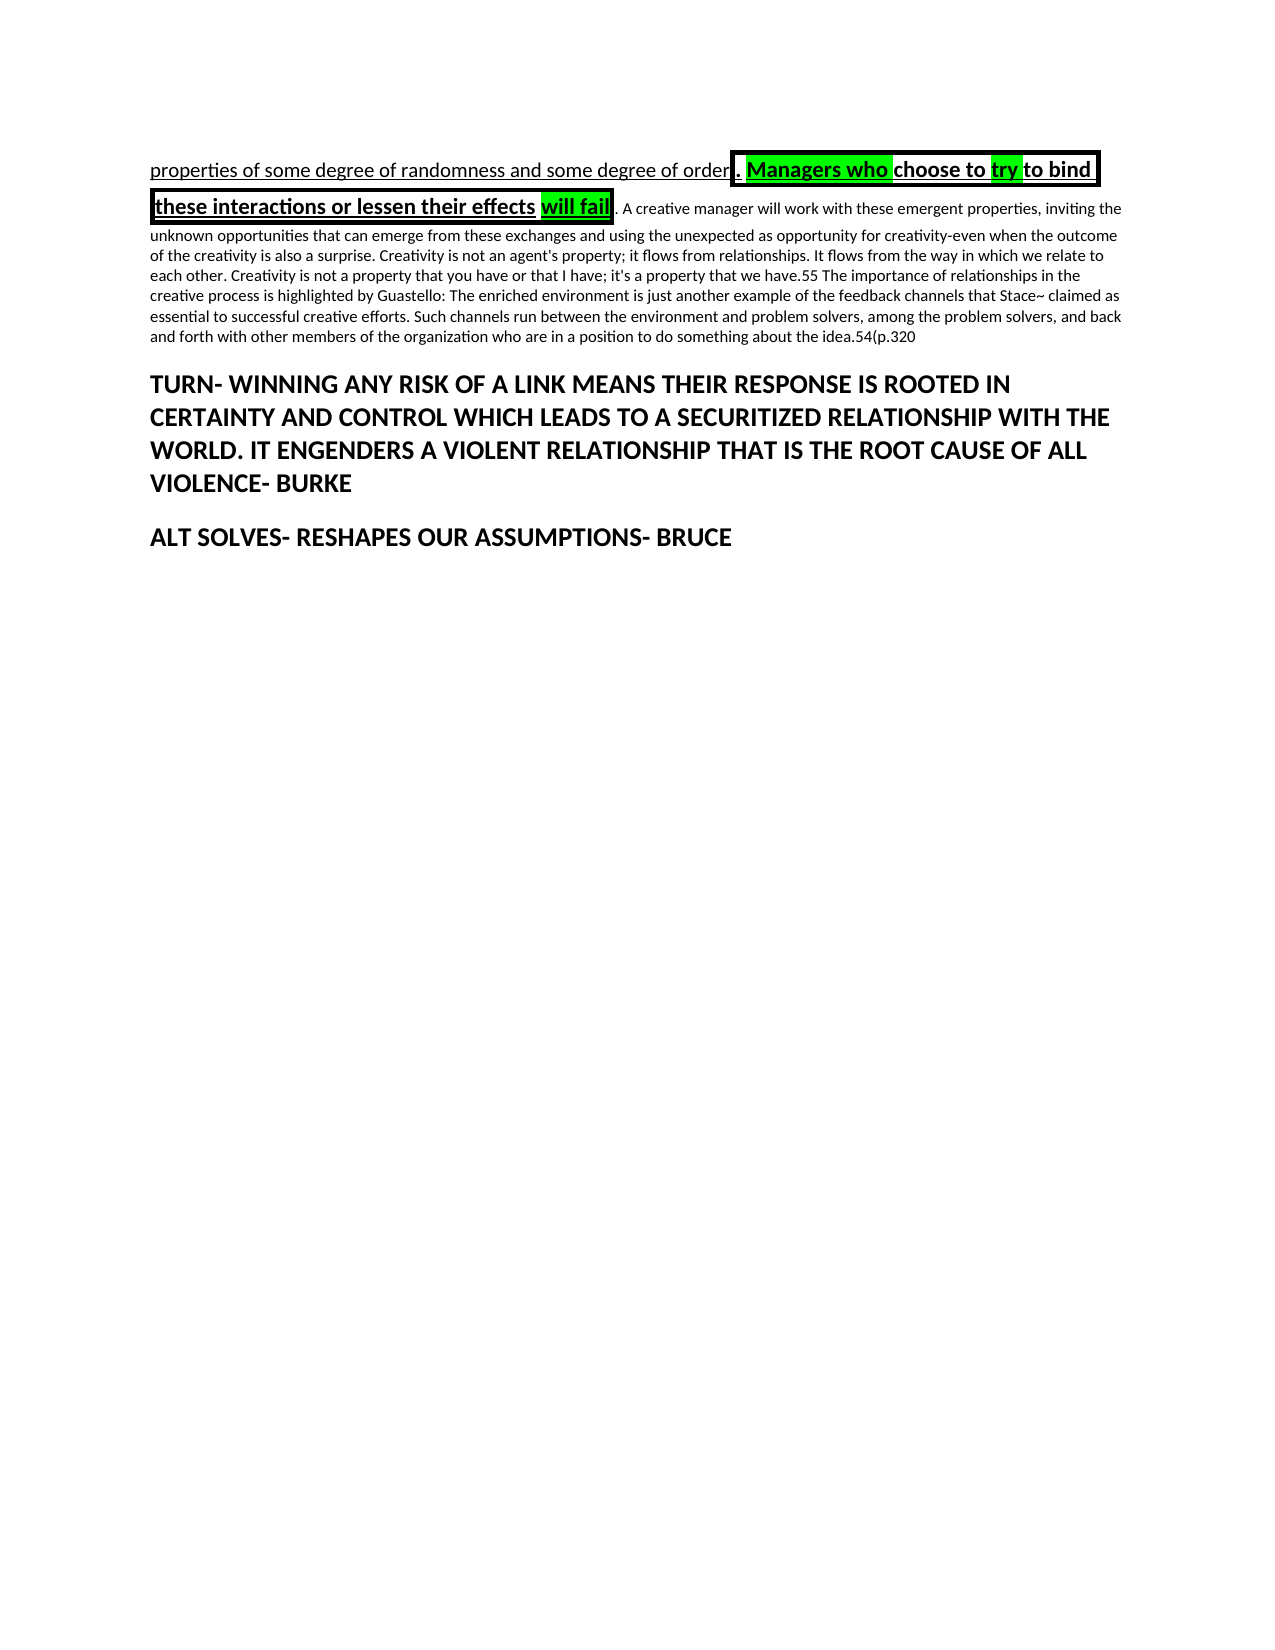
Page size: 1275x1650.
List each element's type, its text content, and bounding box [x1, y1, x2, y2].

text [150, 150, 1125, 347]
subtitle TURN- WINNING ANY RISK OF A LINK MEANS THEIR RESPONSE IS ROOTED IN CERTAINTY AND CONTROL WHICH LEADS TO A SECURITIZED RELATIONSHIP WITH THE WORLD. IT ENGENDERS A VIOLENT RELATIONSHIP THAT IS THE ROOT CAUSE OF ALL VIOLENCE- BURKE [150, 367, 1125, 499]
subtitle ALT SOLVES- RESHAPES OUR ASSUMPTIONS- BRUCE [150, 520, 1125, 553]
